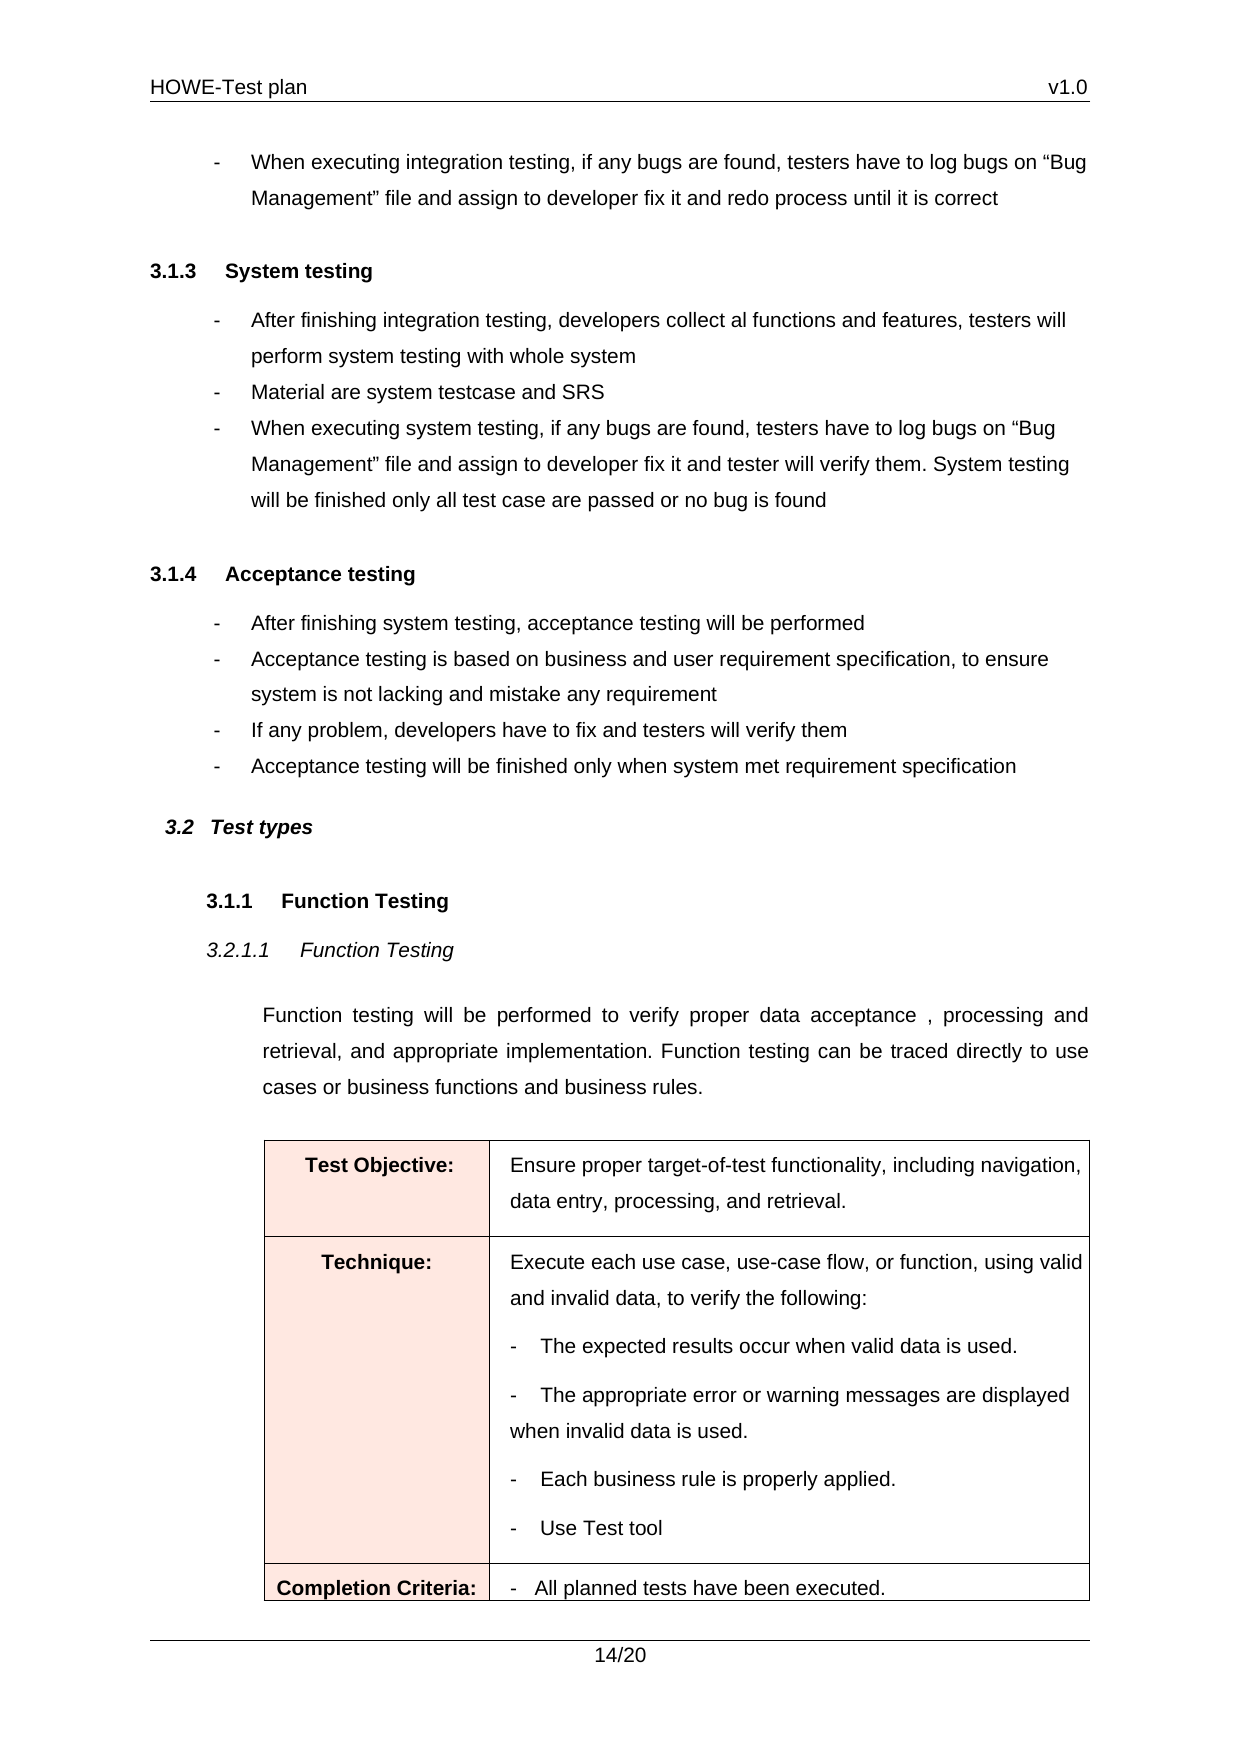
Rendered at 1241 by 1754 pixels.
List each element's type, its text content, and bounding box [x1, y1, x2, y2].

list Acceptance testing will be finished only when system met requirement specification [213, 754, 1090, 778]
subtitle System testing [150, 259, 1090, 283]
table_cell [490, 1564, 1089, 1600]
subtitle Acceptance testing [150, 561, 1090, 585]
list Acceptance testing is based on business and user requirement specification, to ensure system is not lacking and mistake any requirement [213, 646, 1090, 706]
table_cell Technique: [265, 1237, 489, 1563]
list When executing system testing, if any bugs are found, testers have to log bugs on “Bug Management” file and assign to developer fix it and tester will verify them. System testing will be finished only all test case are passed or no bug is found [213, 416, 1090, 512]
table_cell Execute each use case, use-case flow, or function, using valid and invalid data, to verify the following: - The expected results occur when valid data is used. - The appropriate error or warning messages are displayed when invalid data is used. - Each business rule is properly applied. - Use Test tool [490, 1237, 1089, 1563]
list Material are system testcase and SRS [213, 380, 1090, 404]
list After finishing integration testing, developers collect al functions and features, testers will perform system testing with whole system [213, 308, 1090, 368]
table_header Test Objective: [265, 1141, 489, 1236]
text Function testing will be performed to verify proper data acceptance , processing and retrieval, and appropriate implementation. Function testing can be traced directly to use cases or business functions and business rules. [262, 1003, 1090, 1098]
subtitle Function Testing [206, 937, 1090, 961]
list After finishing system testing, acceptance testing will be performed [213, 610, 1090, 634]
list When executing integration testing, if any bugs are found, testers have to log bugs on “Bug Management” file and assign to developer fix it and redo process until it is correct [213, 150, 1090, 210]
list If any problem, developers have to fix and testers will verify them [213, 718, 1090, 742]
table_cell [265, 1564, 489, 1600]
subtitle Function Testing [206, 888, 1090, 912]
table_header Ensure proper target-of-test functionality, including navigation, data entry, processing, and retrieval. [490, 1141, 1089, 1236]
subtitle Test types [165, 815, 1090, 839]
